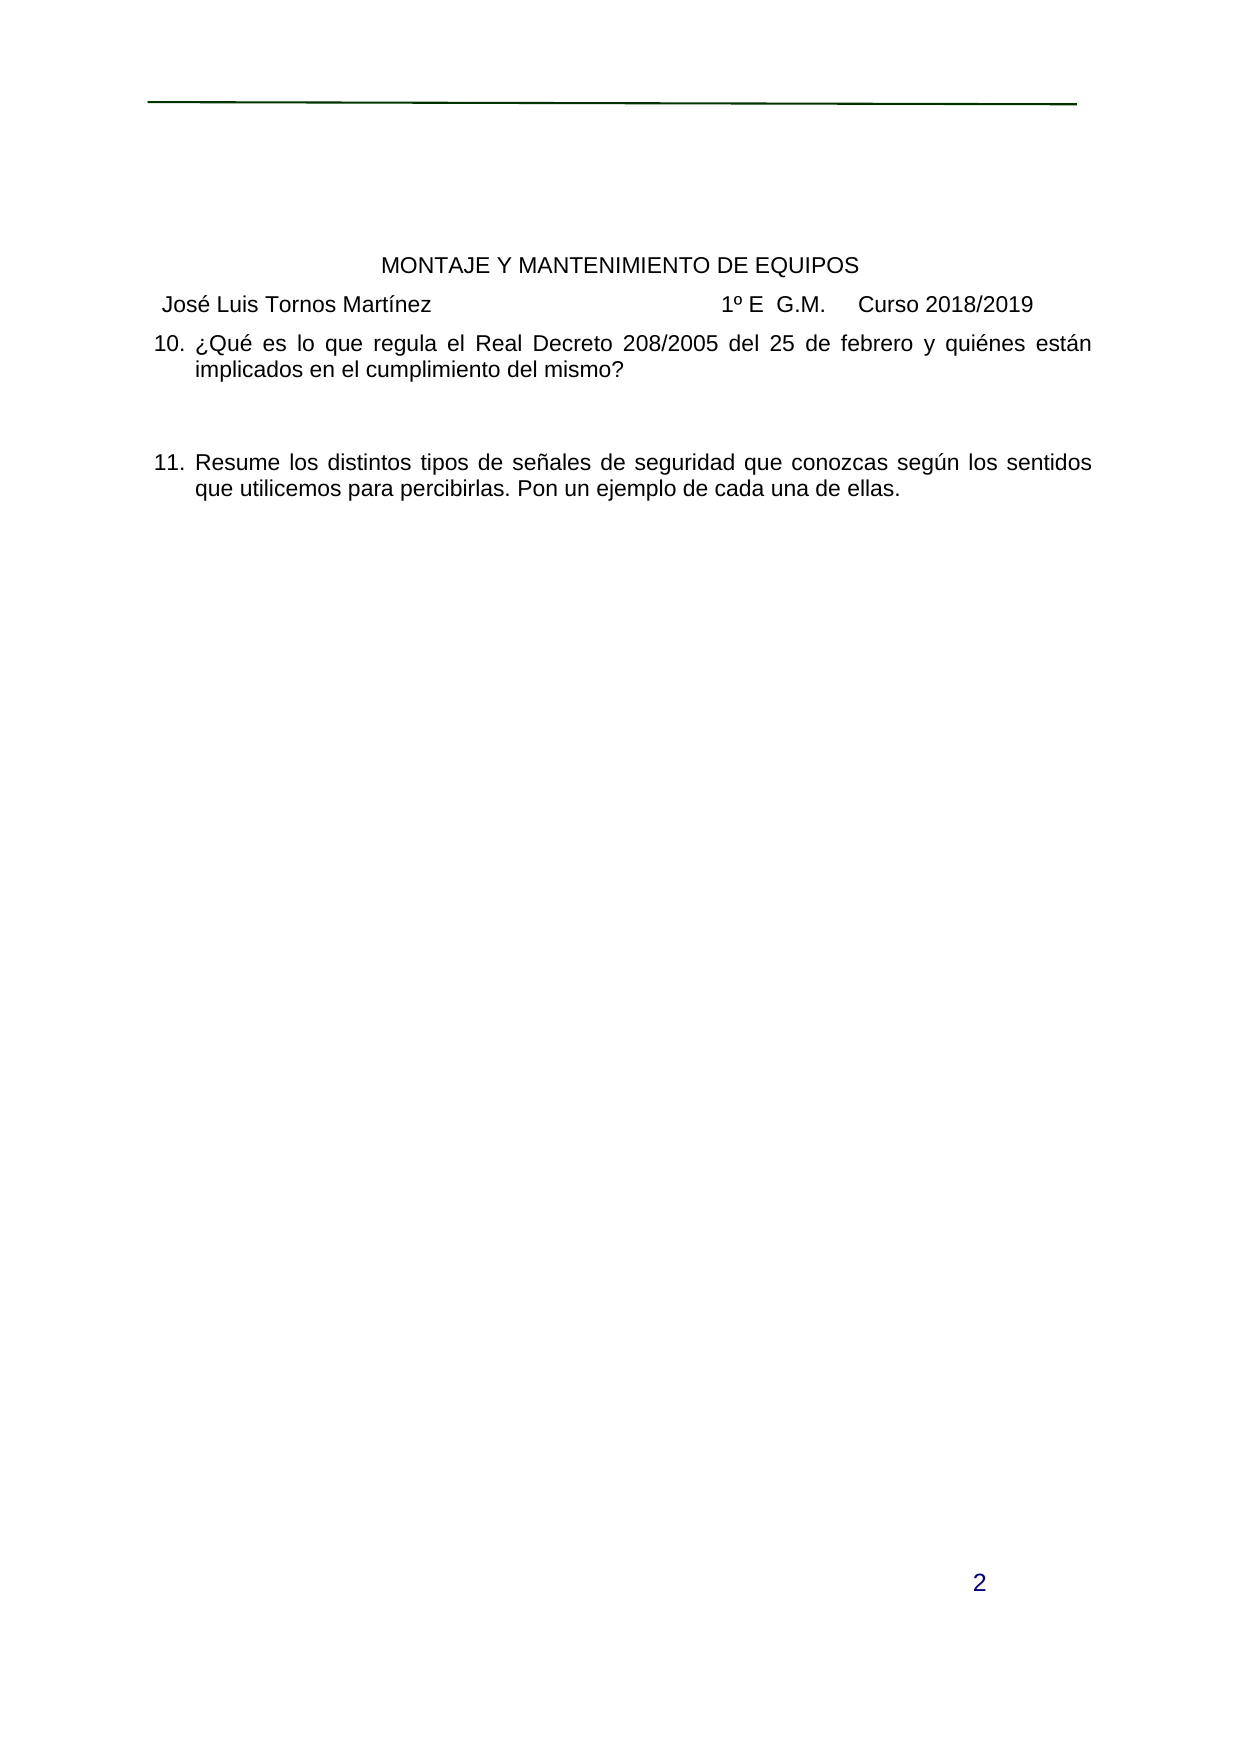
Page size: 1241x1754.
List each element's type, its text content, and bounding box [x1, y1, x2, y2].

list Resume los distintos tipos de señales de seguridad que conozcas según los sentidos que utilicemos para percibirlas. Pon un ejemplo de cada una de ellas. [185, 449, 1092, 502]
list ¿Qué es lo que regula el Real Decreto 208/2005 del 25 de febrero y quiénes están implicados en el cumplimiento del mismo? [185, 330, 1092, 383]
